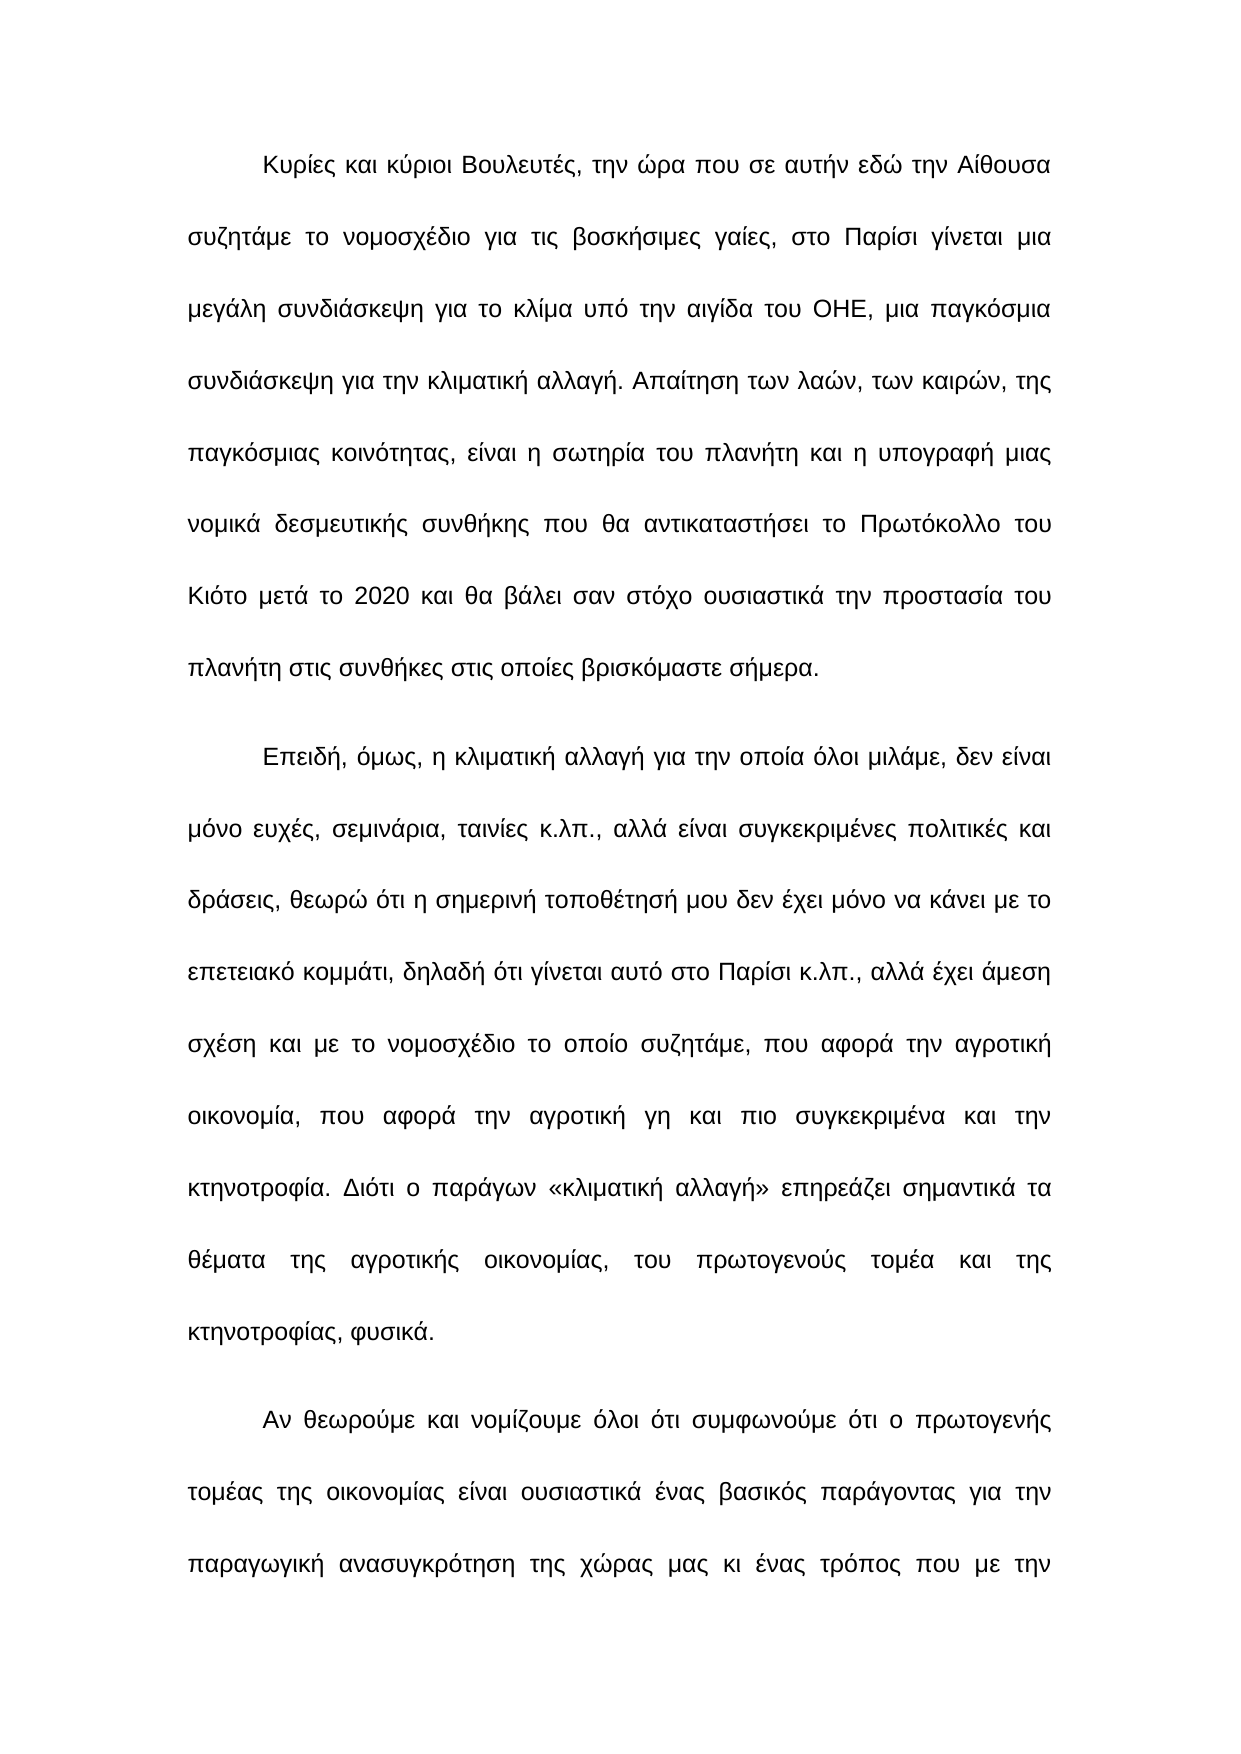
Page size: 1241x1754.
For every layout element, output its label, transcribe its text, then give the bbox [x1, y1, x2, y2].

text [187, 1405, 1053, 1578]
text Κυρίες και κύριοι Βουλευτές, την ώρα που σε αυτήν εδώ την Αίθουσα συζητάμε το νομοσχέδιο για τις βοσκήσιμες γαίες, στο Παρίσι γίνεται μια μεγάλη συνδιάσκεψη για το κλίμα υπό την αιγίδα του ΟΗΕ, μια παγκόσμια συνδιάσκεψη για την κλιματική αλλαγή. Απαίτηση των λαών, των καιρών, της παγκόσμιας κοινότητας, είναι η σωτηρία του πλανήτη και η υπογραφή μιας νομικά δεσμευτικής συνθήκης που θα αντικαταστήσει το Πρωτόκολλο του Κιότο μετά το 2020 και θα βάλει σαν στόχο ουσιαστικά την προστασία του πλανήτη στις συνθήκες στις οποίες βρισκόμαστε σήμερα. [187, 150, 1053, 682]
text Επειδή, όμως, η κλιματική αλλαγή για την οποία όλοι μιλάμε, δεν είναι μόνο ευχές, σεμινάρια, ταινίες κ.λπ., αλλά είναι συγκεκριμένες πολιτικές και δράσεις, θεωρώ ότι η σημερινή τοποθέτησή μου δεν έχει μόνο να κάνει με το επετειακό κομμάτι, δηλαδή ότι γίνεται αυτό στο Παρίσι κ.λπ., αλλά έχει άμεση σχέση και με το νομοσχέδιο το οποίο συζητάμε, που αφορά την αγροτική οικονομία, που αφορά την αγροτική γη και πιο συγκεκριμένα και την κτηνοτροφία. Διότι ο παράγων «κλιματική αλλαγή» επηρεάζει σημαντικά τα θέματα της αγροτικής οικονομίας, του πρωτογενούς τομέα και της κτηνοτροφίας, φυσικά. [187, 742, 1053, 1345]
